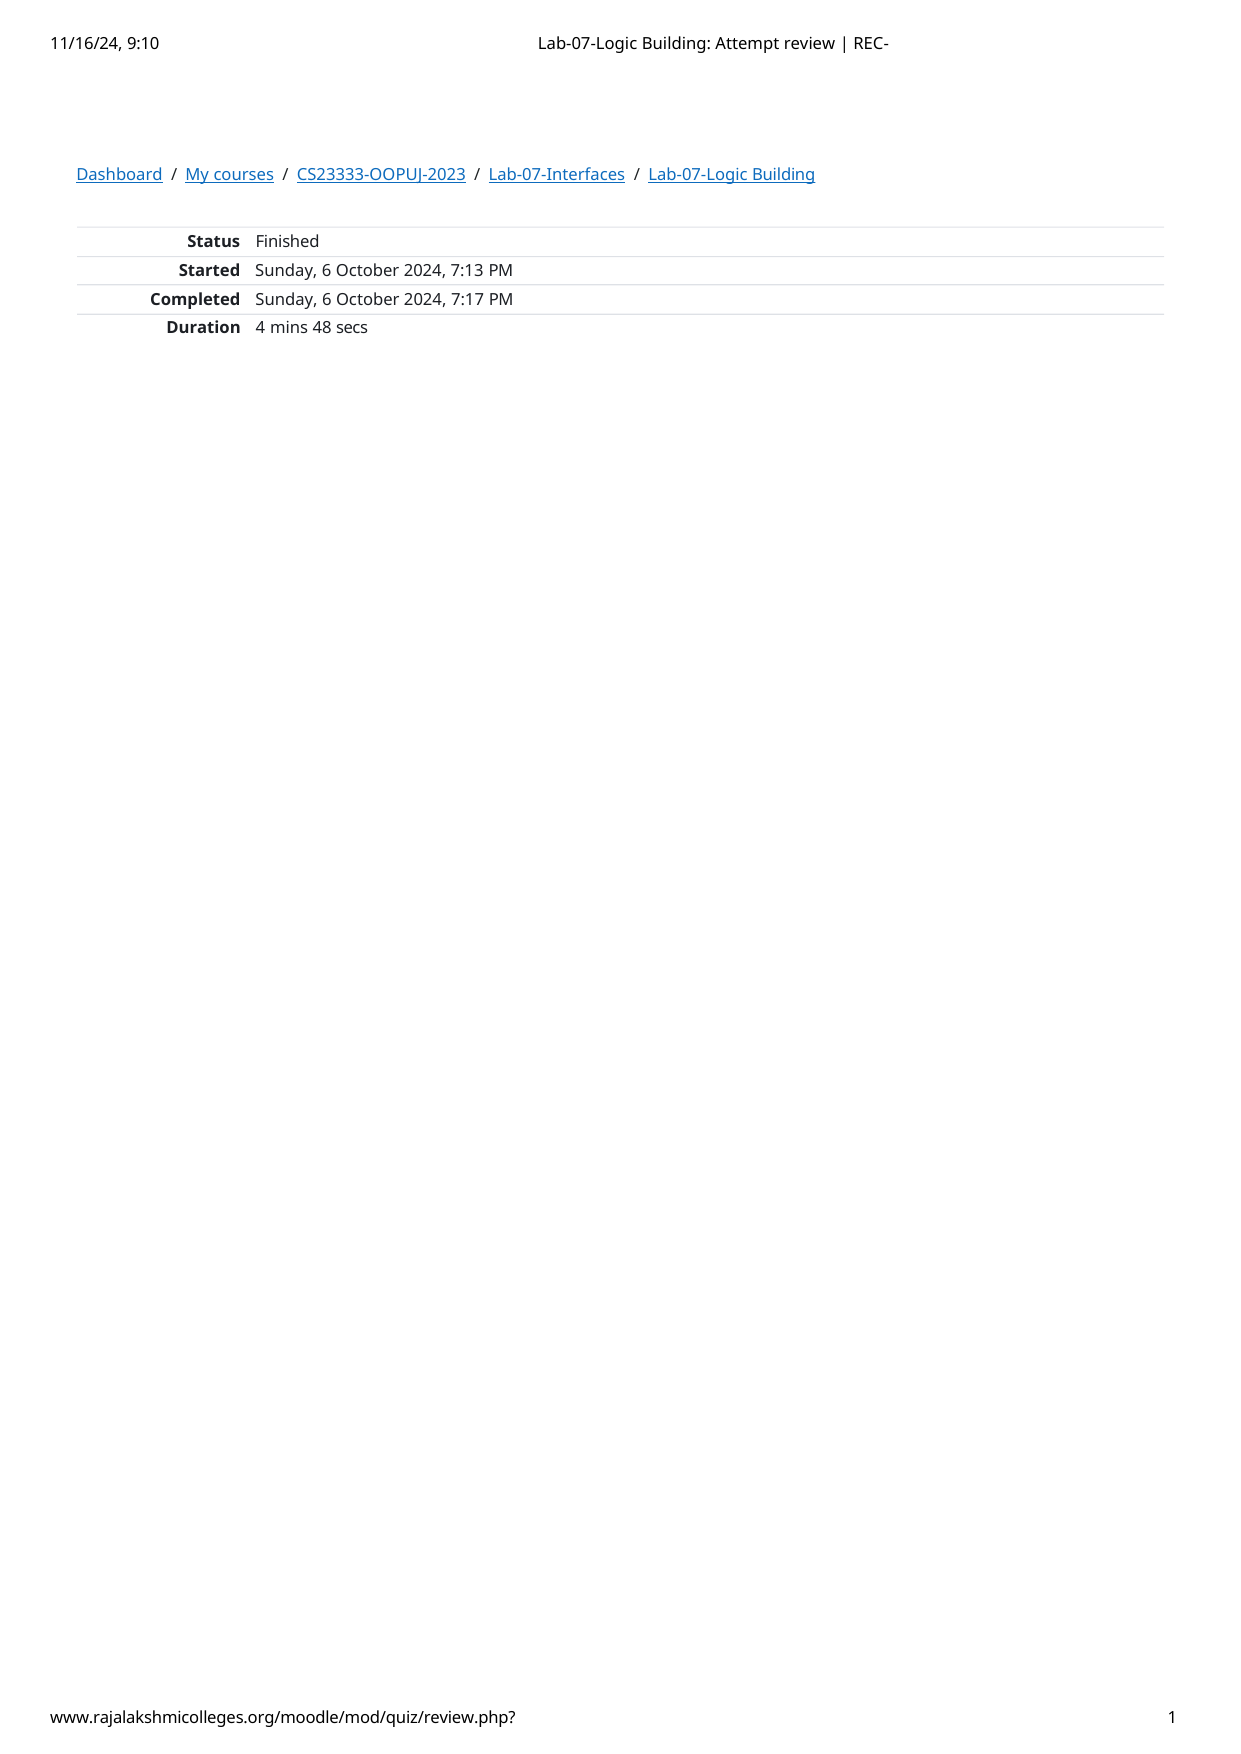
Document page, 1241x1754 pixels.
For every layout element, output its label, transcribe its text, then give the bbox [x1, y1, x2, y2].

text Status Finished [187, 227, 1178, 253]
text Started Sunday, 6 October 2024, 7:13 PM [178, 258, 1178, 281]
text Duration 4 mins 48 secs [166, 316, 1178, 338]
text Dashboard / My courses / CS23333-OOPUJ-2023 / Lab-07-Interfaces / Lab-07-Logic Building [76, 163, 1178, 185]
text Completed Sunday, 6 October 2024, 7:17 PM [150, 283, 1178, 310]
